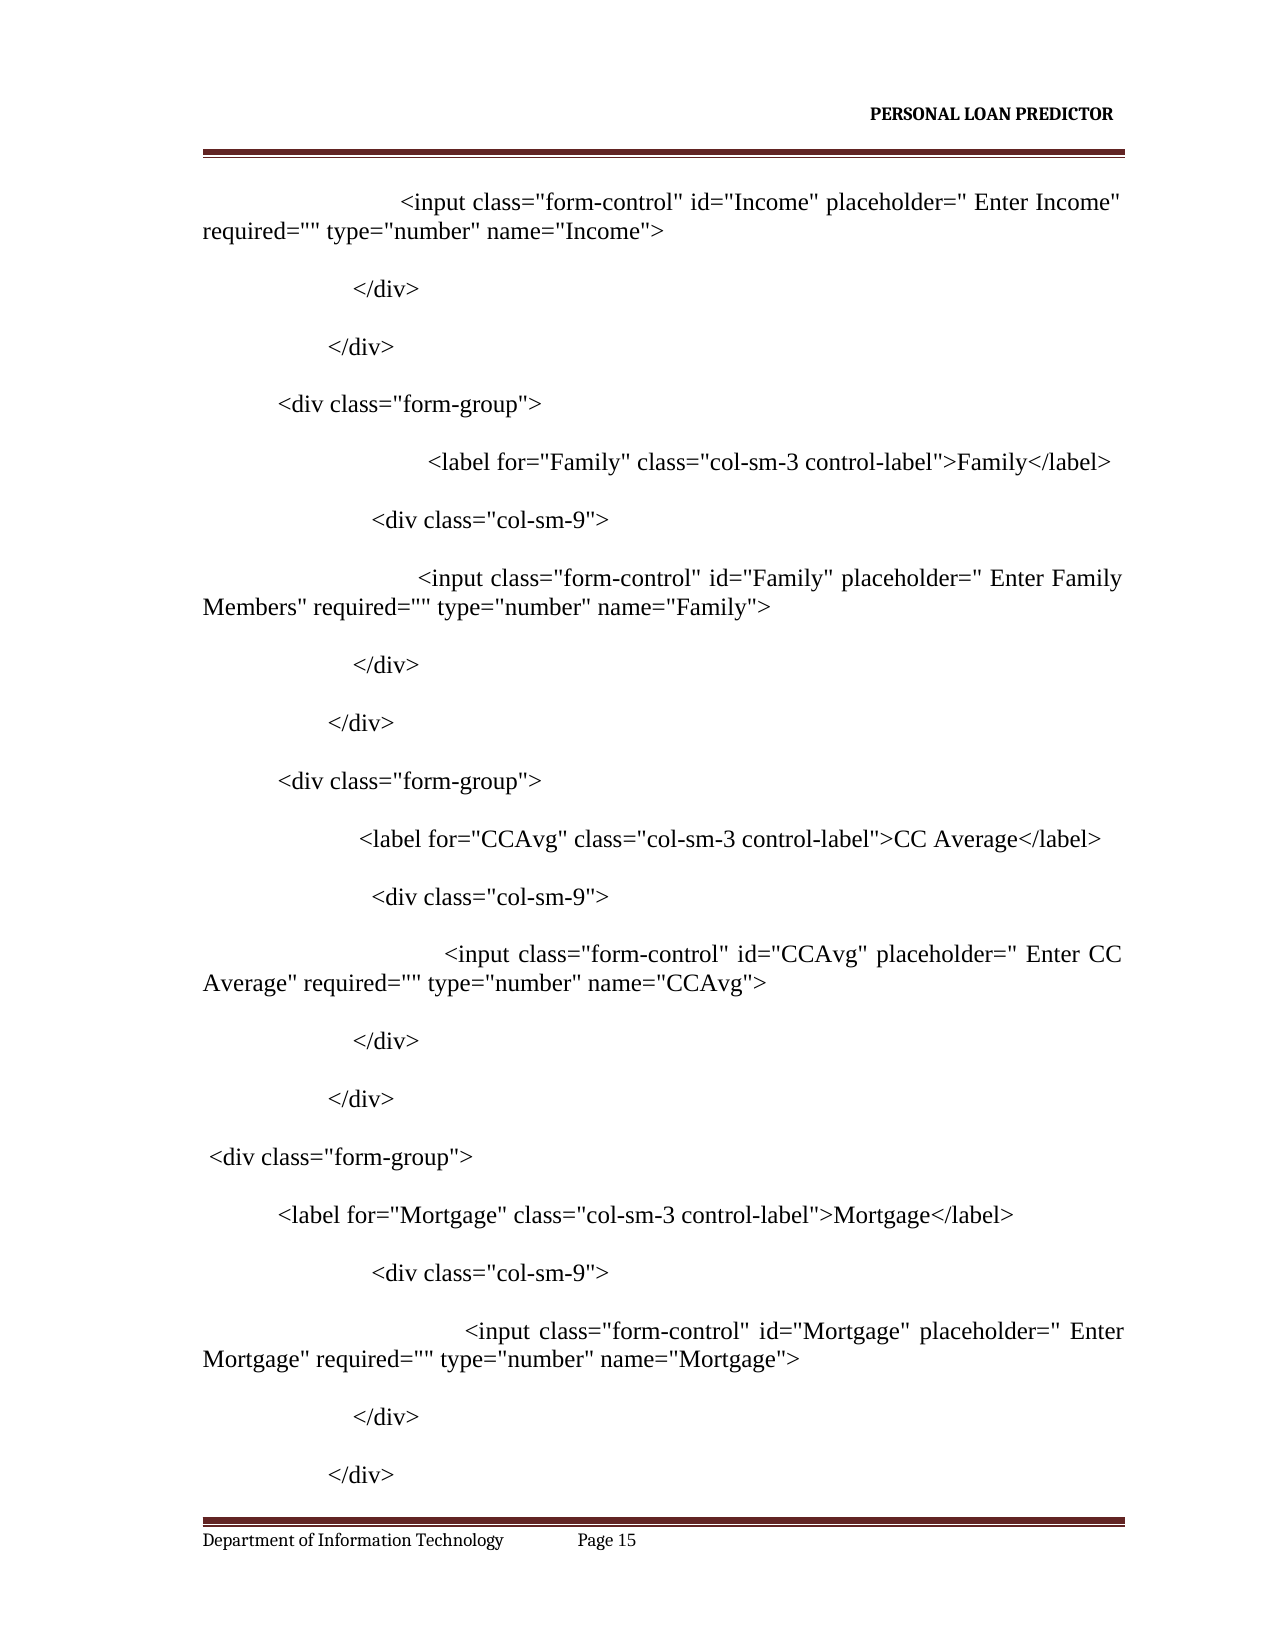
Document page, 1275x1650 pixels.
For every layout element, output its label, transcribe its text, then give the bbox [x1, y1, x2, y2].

text <label for="Mortgage" class="col-sm-3 control-label">Mortgage</label> [202, 1200, 1125, 1229]
text </div> [202, 1460, 1125, 1489]
text <input class="form-control" id="Income" placeholder=" Enter Income" required="" type="number" name="Income"> [202, 187, 1125, 244]
text <div class="form-group"> [202, 766, 1125, 794]
text <div class="col-sm-9"> [202, 505, 1125, 534]
text <div class="form-group"> [202, 1142, 1125, 1171]
text <label for="CCAvg" class="col-sm-3 control-label">CC Average</label> [202, 824, 1125, 852]
text <input class="form-control" id="Mortgage" placeholder=" Enter Mortgage" required="" type="number" name="Mortgage"> [202, 1316, 1125, 1373]
text </div> [202, 1402, 1125, 1431]
text <div class="form-group"> [202, 389, 1125, 418]
text </div> [202, 332, 1125, 360]
text </div> [202, 650, 1125, 679]
text </div> [202, 274, 1125, 302]
text </div> [202, 1026, 1125, 1055]
text <div class="col-sm-9"> [202, 1258, 1125, 1287]
text <div class="col-sm-9"> [202, 882, 1125, 910]
text <input class="form-control" id="CCAvg" placeholder=" Enter CC Average" required="" type="number" name="CCAvg"> [202, 939, 1125, 997]
text </div> [202, 708, 1125, 737]
text <input class="form-control" id="Family" placeholder=" Enter Family Members" required="" type="number" name="Family"> [202, 563, 1125, 621]
text </div> [202, 1084, 1125, 1113]
text <label for="Family" class="col-sm-3 control-label">Family</label> [202, 447, 1125, 476]
